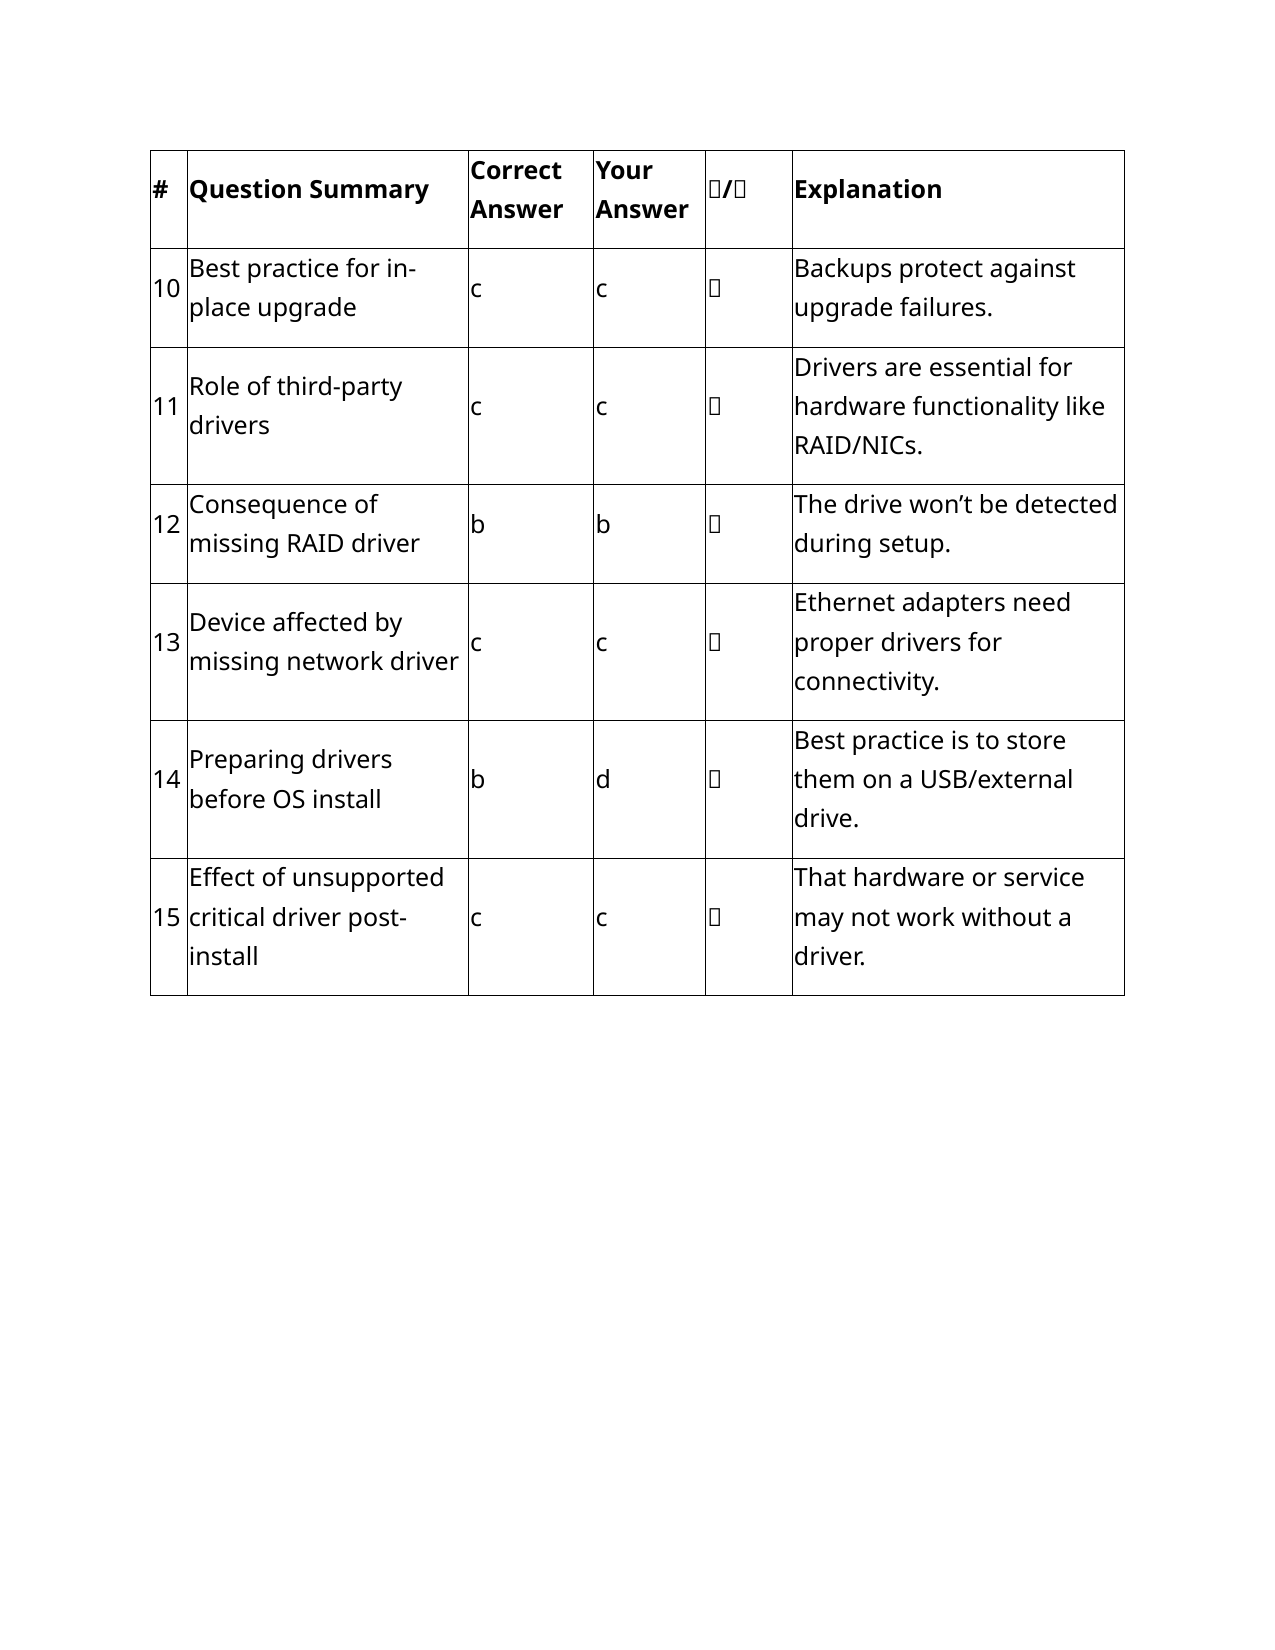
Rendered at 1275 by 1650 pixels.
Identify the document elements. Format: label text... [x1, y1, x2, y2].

table_cell c [594, 348, 705, 484]
table_cell Effect of unsupported critical driver post-install [188, 859, 468, 995]
table_cell Preparing drivers before OS install [188, 721, 468, 857]
table_header Explanation [793, 151, 1124, 248]
table_cell c [594, 859, 705, 995]
table_cell 15 [151, 859, 187, 995]
table_cell b [469, 485, 593, 582]
table_cell c [469, 584, 593, 720]
table_cell b [594, 485, 705, 582]
table_cell 11 [151, 348, 187, 484]
table_cell Best practice is to store them on a USB/external drive. [793, 721, 1124, 857]
table_cell d [594, 721, 705, 857]
table_header # [151, 151, 187, 248]
table_header Correct Answer [469, 151, 593, 248]
table_header Question Summary [188, 151, 468, 248]
table_cell Best practice for in-place upgrade [188, 249, 468, 347]
table_cell c [469, 348, 593, 484]
table_cell Drivers are essential for hardware functionality like RAID/NICs. [793, 348, 1124, 484]
table_cell c [594, 584, 705, 720]
table_cell The drive won’t be detected during setup. [793, 485, 1124, 582]
table_cell c [469, 249, 593, 347]
table_cell Consequence of missing RAID driver [188, 485, 468, 582]
table_cell Role of third-party drivers [188, 348, 468, 484]
table_cell That hardware or service may not work without a driver. [793, 859, 1124, 995]
table_header Your Answer [594, 151, 705, 248]
table_cell ✅ [706, 859, 792, 995]
table_cell 12 [151, 485, 187, 582]
table_cell 10 [151, 249, 187, 347]
table_cell Backups protect against upgrade failures. [793, 249, 1124, 347]
table_cell 13 [151, 584, 187, 720]
table_cell 14 [151, 721, 187, 857]
table_cell b [469, 721, 593, 857]
table_cell ✅ [706, 485, 792, 582]
table_cell ❌ [706, 721, 792, 857]
table_cell c [594, 249, 705, 347]
table_cell ✅ [706, 348, 792, 484]
table_header ✅/❌ [706, 151, 792, 248]
table_cell ✅ [706, 584, 792, 720]
table_cell Ethernet adapters need proper drivers for connectivity. [793, 584, 1124, 720]
table_cell c [469, 859, 593, 995]
table_cell Device affected by missing network driver [188, 584, 468, 720]
table_cell ✅ [706, 249, 792, 347]
